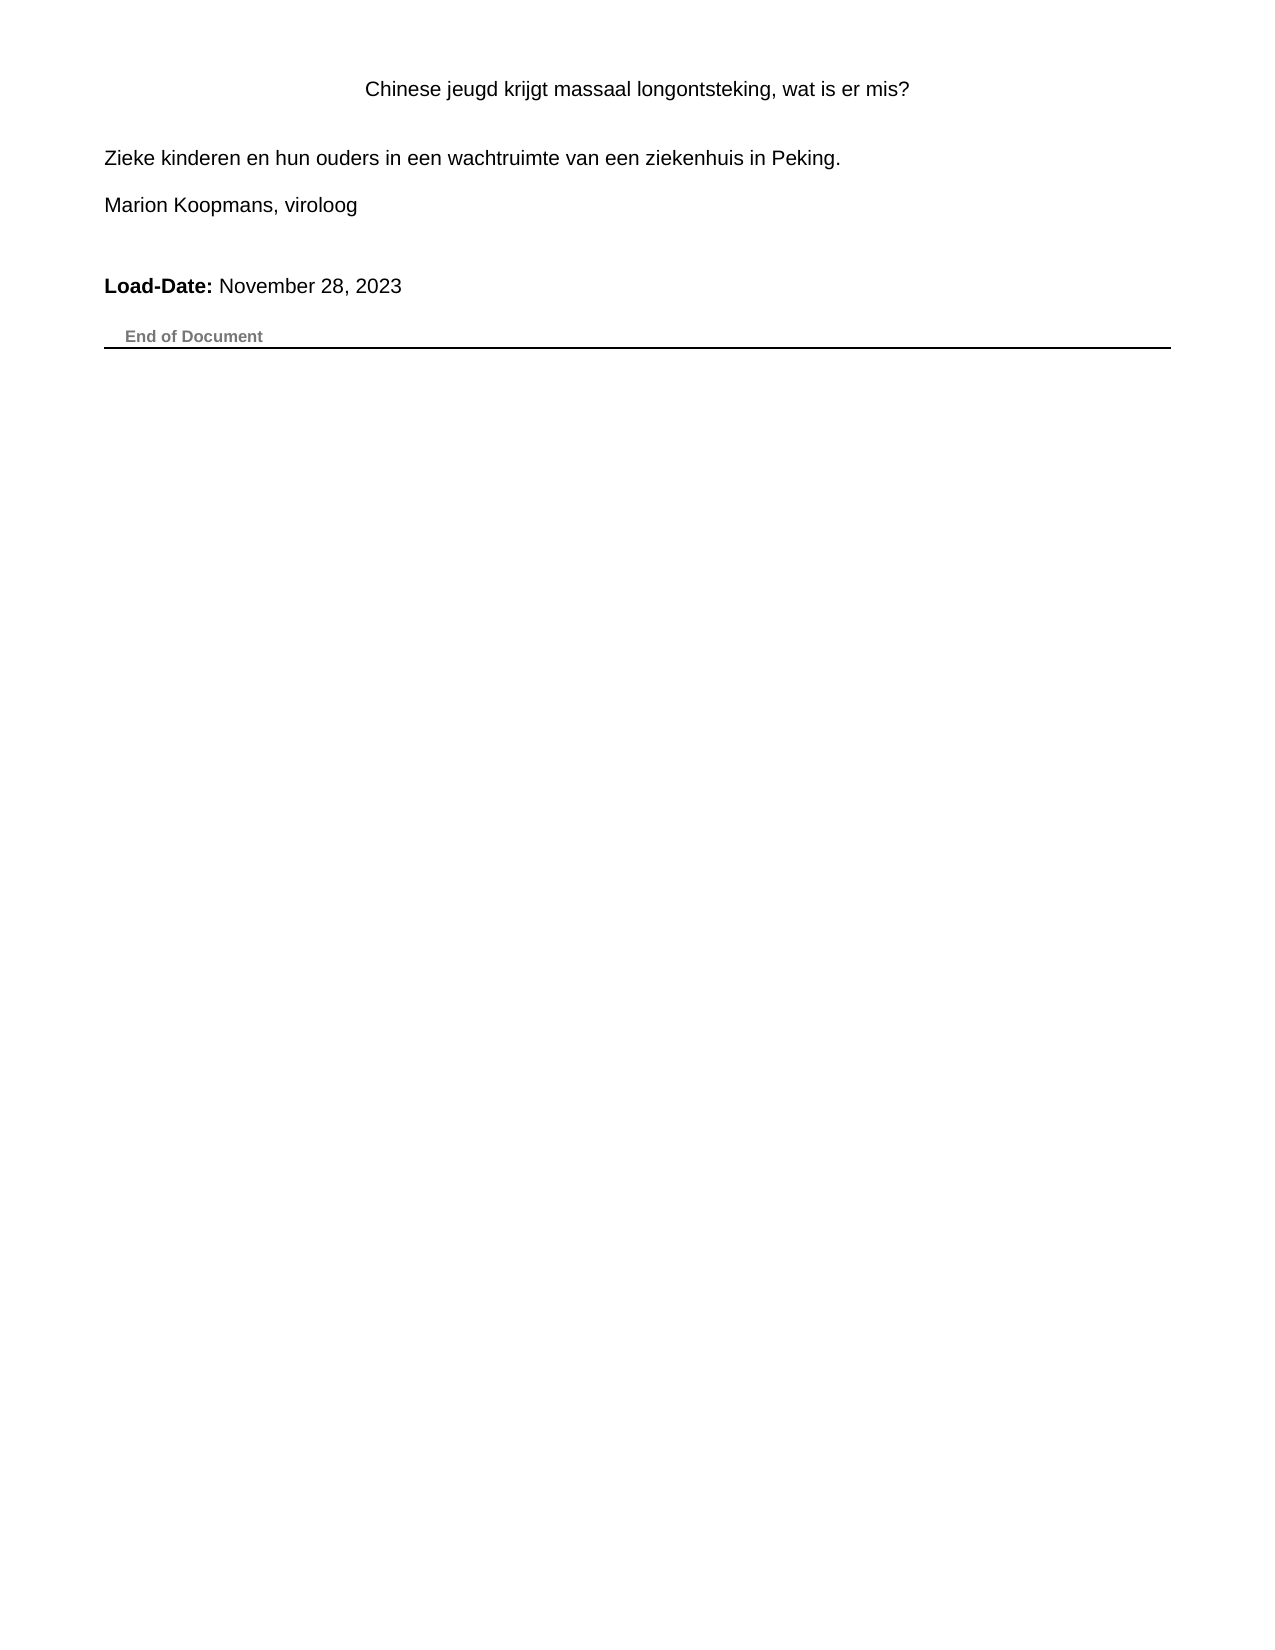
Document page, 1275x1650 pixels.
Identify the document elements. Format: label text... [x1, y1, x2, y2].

text Marion Koopmans, viroloog [104, 190, 1171, 217]
text Load-Date: November 28, 2023 [104, 242, 1171, 298]
text End of Document [125, 327, 1171, 346]
text Zieke kinderen en hun ouders in een wachtruimte van een ziekenhuis in Peking. [104, 142, 1171, 169]
